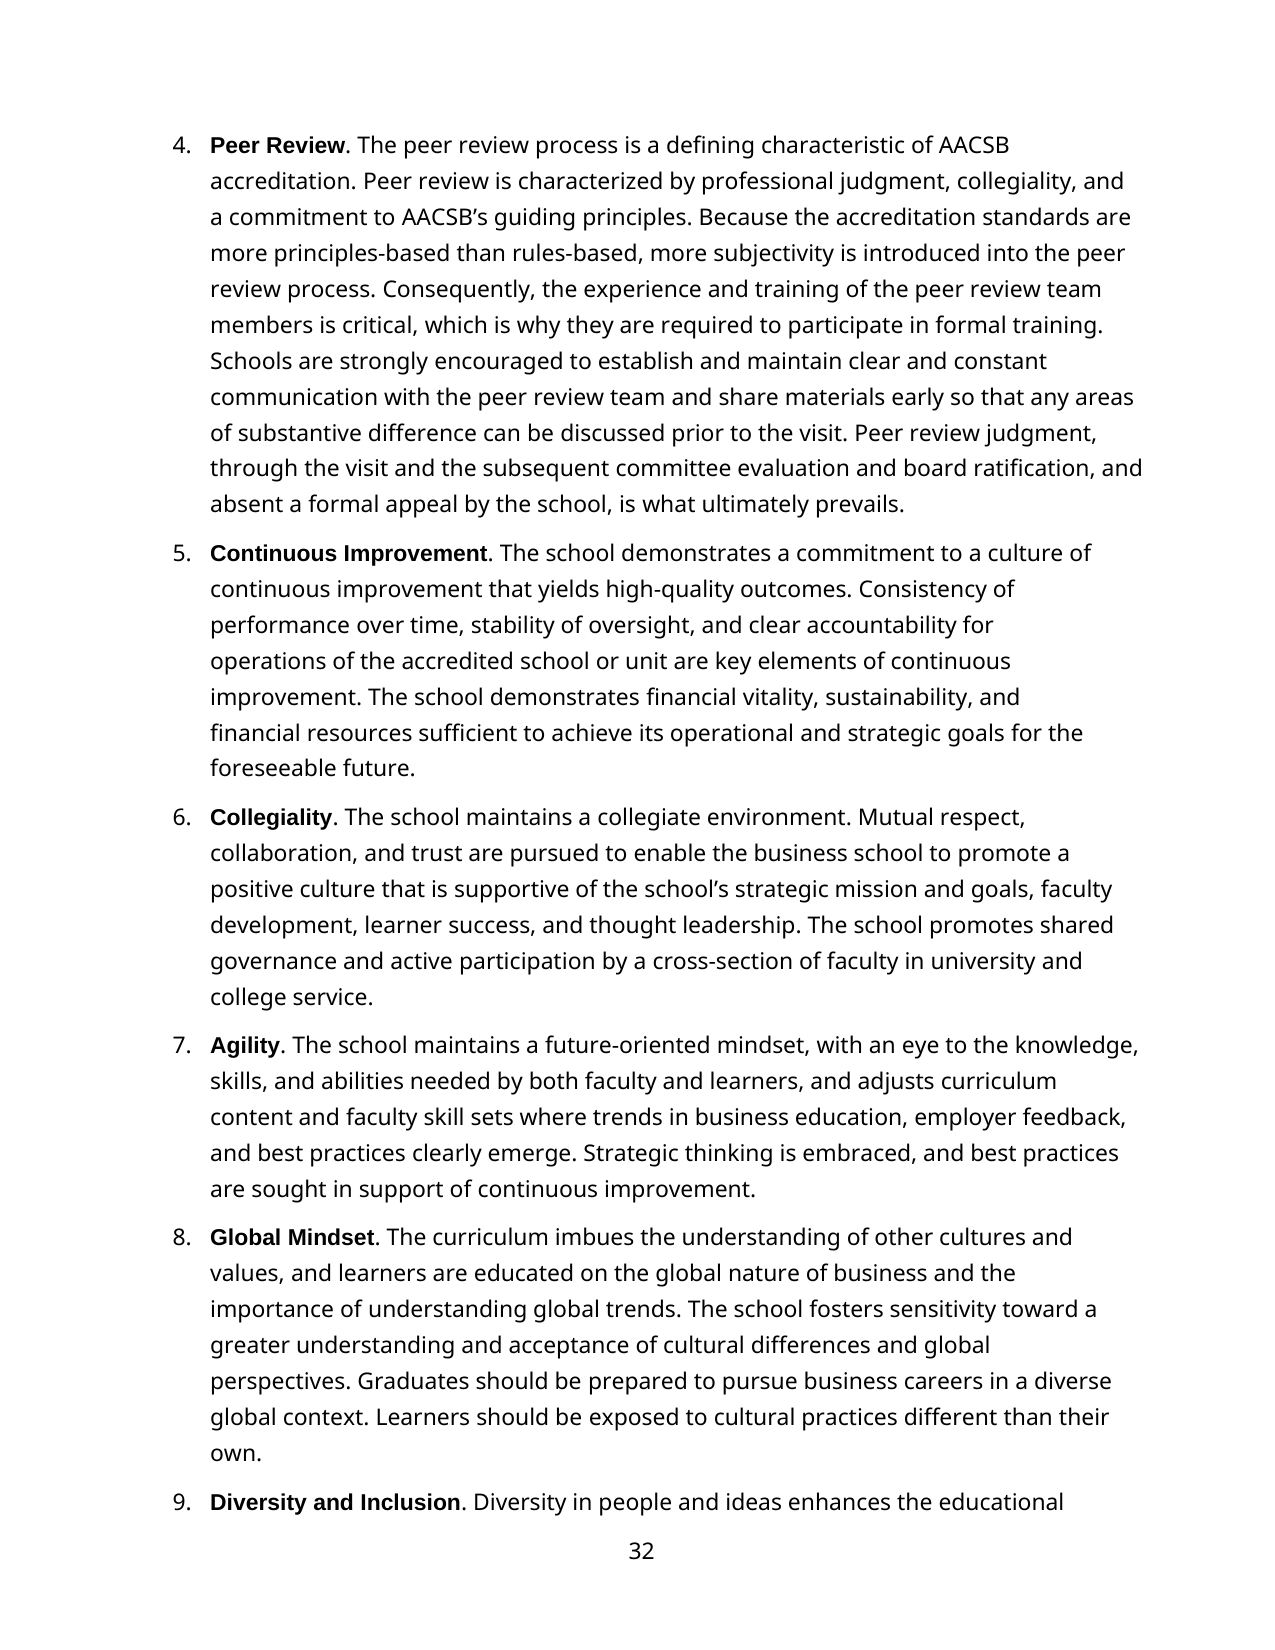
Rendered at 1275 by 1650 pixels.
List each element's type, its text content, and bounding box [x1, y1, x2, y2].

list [172, 1485, 1124, 1517]
list Collegiality. The school maintains a collegiate environment. Mutual respect, collaboration, and trust are pursued to enable the business school to promote a positive culture that is supportive of the school’s strategic mission and goals, faculty development, learner success, and thought leadership. The school promotes shared governance and active participation by a cross-section of faculty in university and college service. [172, 801, 1129, 1012]
list Continuous Improvement. The school demonstrates a commitment to a culture of continuous improvement that yields high-quality outcomes. Consistency of performance over time, stability of oversight, and clear accountability for operations of the accredited school or unit are key elements of continuous improvement. The school demonstrates financial vitality, sustainability, and financial resources sufficient to achieve its operational and strategic goals for the foreseeable future. [172, 537, 1114, 784]
list Global Mindset. The curriculum imbues the understanding of other cultures and values, and learners are educated on the global nature of business and the importance of understanding global trends. The school fosters sensitivity toward a greater understanding and acceptance of cultural differences and global perspectives. Graduates should be prepared to pursue business careers in a diverse global context. Learners should be exposed to cultural practices different than their own. [172, 1221, 1124, 1468]
list Agility. The school maintains a future-oriented mindset, with an eye to the knowledge, skills, and abilities needed by both faculty and learners, and adjusts curriculum content and faculty skill sets where trends in business education, employer feedback, and best practices clearly emerge. Strategic thinking is embraced, and best practices are sought in support of continuous improvement. [172, 1029, 1141, 1204]
list Peer Review. The peer review process is a defining characteristic of AACSB accreditation. Peer review is characterized by professional judgment, collegiality, and a commitment to AACSB’s guiding principles. Because the accreditation standards are more principles-based than rules-based, more subjectivity is introduced into the peer review process. Consequently, the experience and training of the peer review team members is critical, which is why they are required to participate in formal training. Schools are strongly encouraged to establish and maintain clear and constant communication with the peer review team and share materials early so that any areas of substantive difference can be discussed prior to the visit. Peer review judgment, through the visit and the subsequent committee evaluation and board ratification, and absent a formal appeal by the school, is what ultimately prevails. [172, 129, 1143, 519]
